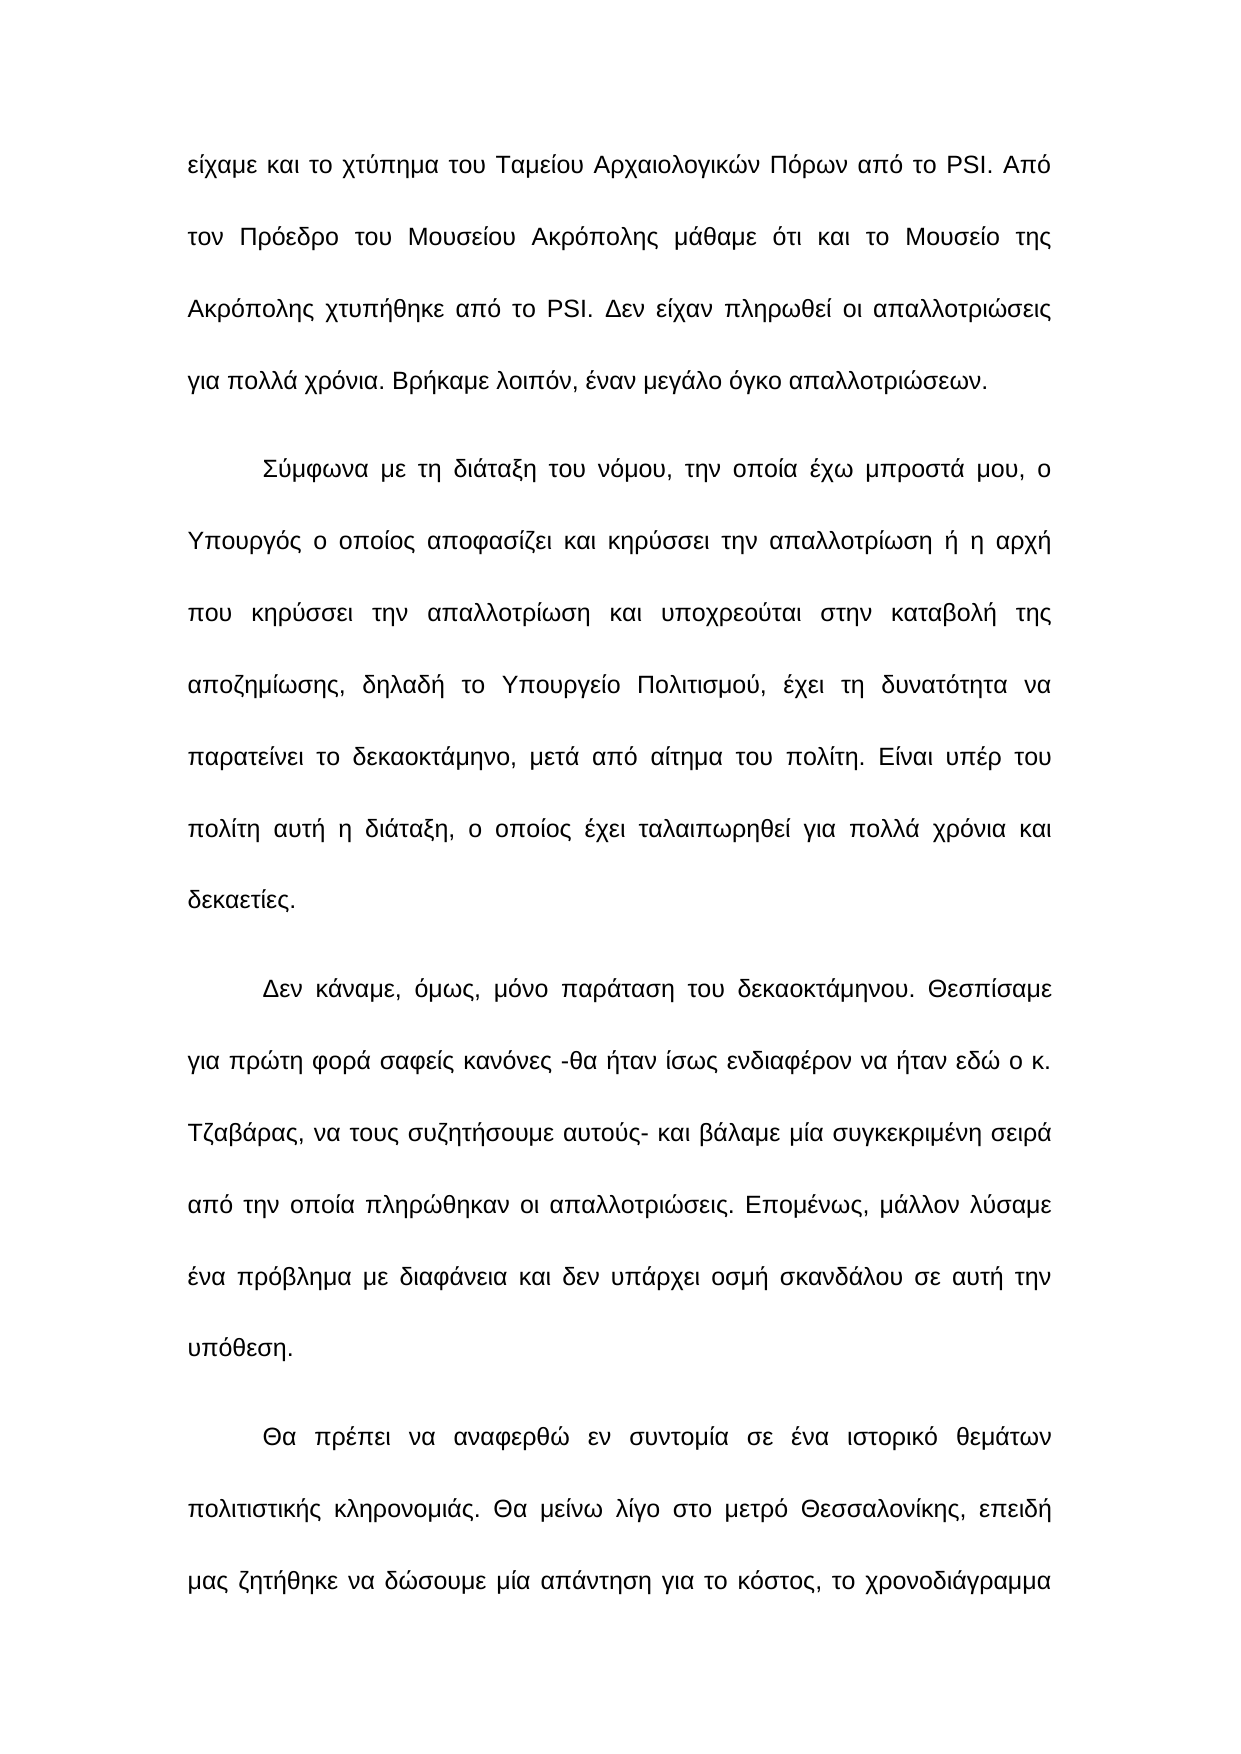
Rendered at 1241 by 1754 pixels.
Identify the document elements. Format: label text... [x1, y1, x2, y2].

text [187, 150, 1053, 394]
text Σύμφωνα με τη διάταξη του νόμου, την οποία έχω μπροστά μου, ο Υπουργός ο οποίος αποφασίζει και κηρύσσει την απαλλοτρίωση ή η αρχή που κηρύσσει την απαλλοτρίωση και υποχρεούται στην καταβολή της αποζημίωσης, δηλαδή το Υπουργείο Πολιτισμού, έχει τη δυνατότητα να παρατείνει το δεκαοκτάμηνο, μετά από αίτημα του πολίτη. Είναι υπέρ του πολίτη αυτή η διάταξη, ο οποίος έχει ταλαιπωρηθεί για πολλά χρόνια και δεκαετίες. [187, 454, 1053, 914]
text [187, 1422, 1053, 1594]
text Δεν κάναμε, όμως, μόνο παράταση του δεκαοκτάμηνου. Θεσπίσαμε για πρώτη φορά σαφείς κανόνες -θα ήταν ίσως ενδιαφέρον να ήταν εδώ ο κ. Τζαβάρας, να τους συζητήσουμε αυτούς- και βάλαμε μία συγκεκριμένη σειρά από την οποία πληρώθηκαν οι απαλλοτριώσεις. Επομένως, μάλλον λύσαμε ένα πρόβλημα με διαφάνεια και δεν υπάρχει οσμή σκανδάλου σε αυτή την υπόθεση. [187, 974, 1053, 1362]
